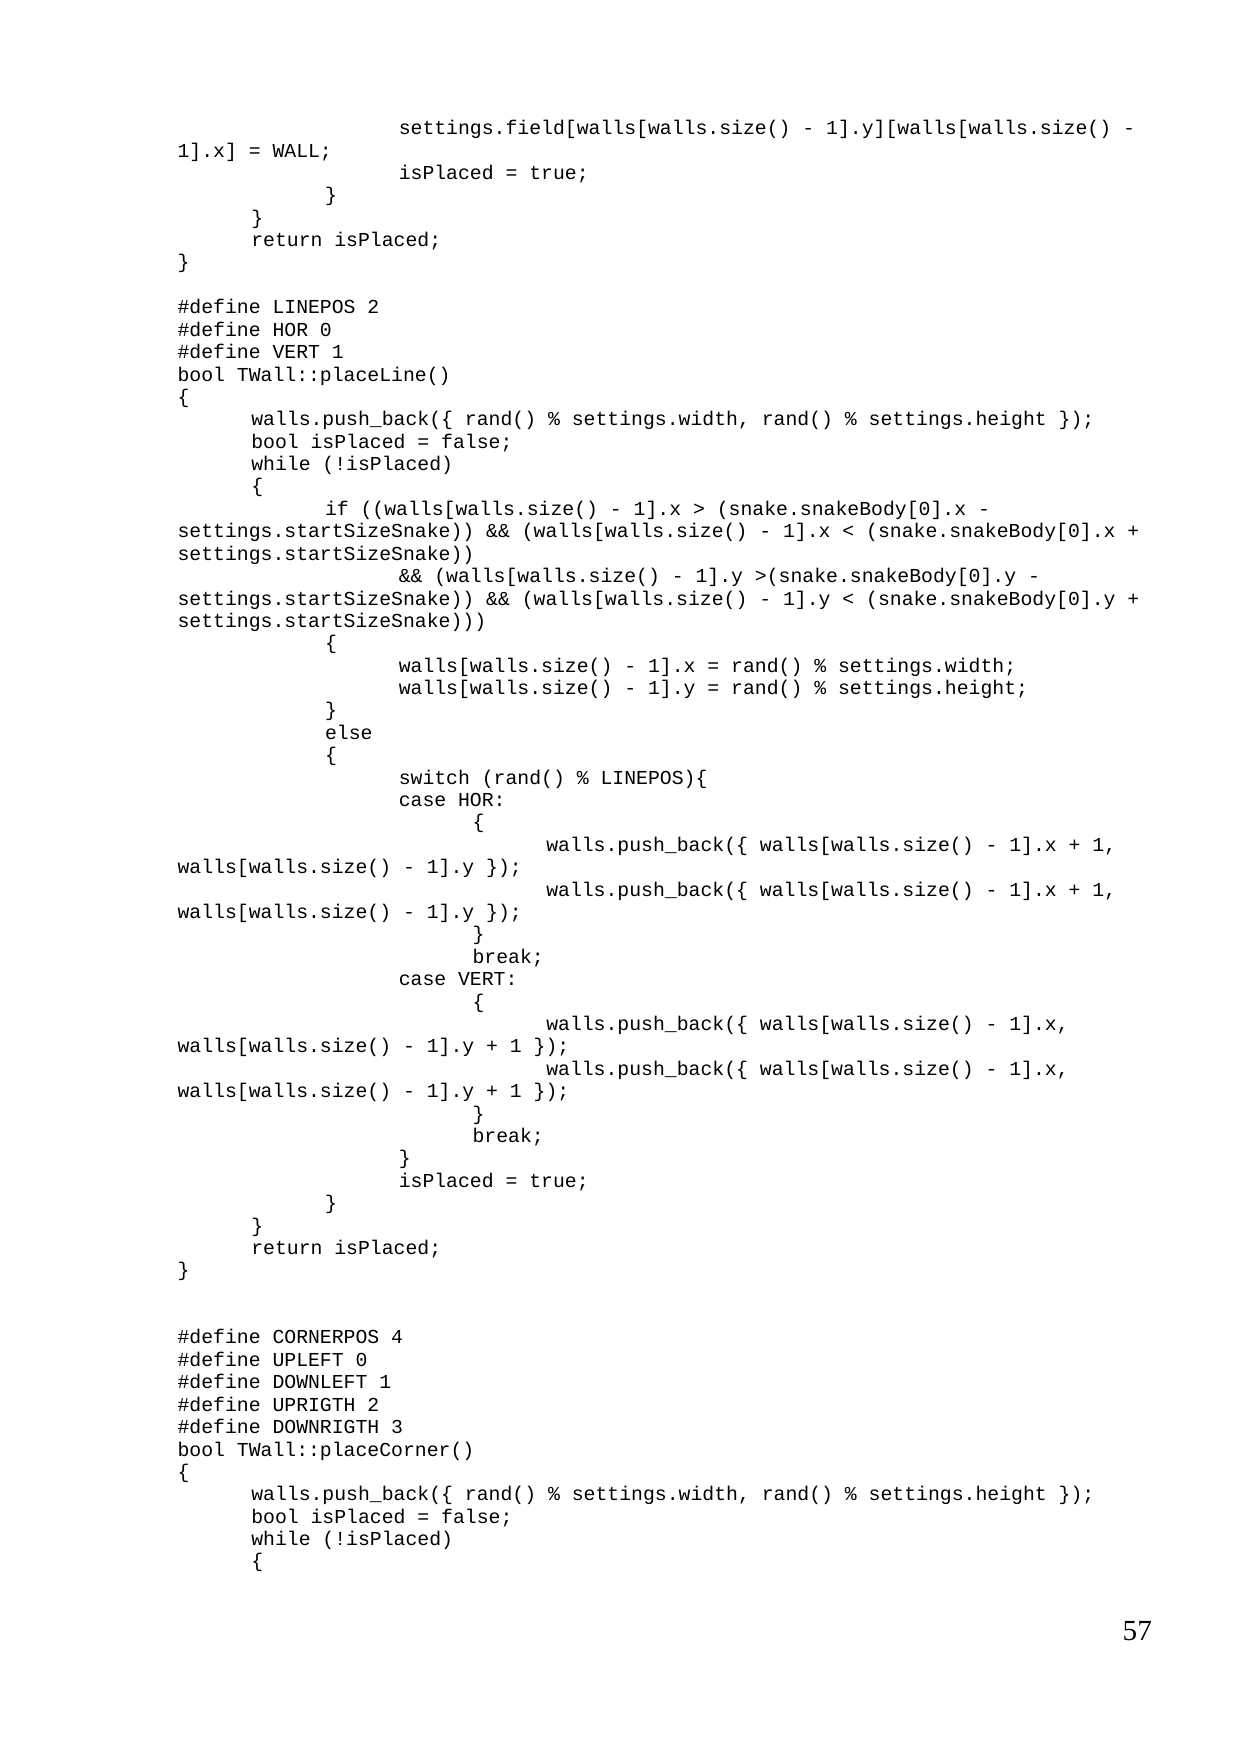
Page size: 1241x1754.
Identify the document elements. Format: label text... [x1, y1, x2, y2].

text walls.push_back({ walls[walls.size() - 1].x, walls[walls.size() - 1].y + 1 }); [177, 1059, 1152, 1103]
text #define UPRIGTH 2 [177, 1395, 1152, 1417]
text } [177, 185, 1152, 208]
text { [177, 633, 1152, 656]
text } [177, 1148, 1152, 1171]
text } [177, 1216, 1152, 1238]
text } [177, 1103, 1152, 1126]
text return isPlaced; [177, 1238, 1152, 1260]
text #define CORNERPOS 4 [177, 1327, 1152, 1350]
text #define VERT 1 [177, 342, 1152, 364]
text { [177, 1551, 1152, 1574]
text } [177, 924, 1152, 947]
text bool isPlaced = false; [177, 1507, 1152, 1529]
text { [177, 992, 1152, 1014]
text { [177, 387, 1152, 409]
text bool TWall::placeCorner() [177, 1439, 1152, 1462]
text bool TWall::placeLine() [177, 364, 1152, 387]
text { [177, 812, 1152, 835]
text #define LINEPOS 2 [177, 297, 1152, 320]
text walls[walls.size() - 1].x = rand() % settings.width; [177, 656, 1152, 678]
text walls.push_back({ walls[walls.size() - 1].x, walls[walls.size() - 1].y + 1 }); [177, 1014, 1152, 1059]
text bool isPlaced = false; [177, 432, 1152, 454]
text while (!isPlaced) [177, 454, 1152, 476]
text } [177, 700, 1152, 723]
text #define UPLEFT 0 [177, 1350, 1152, 1372]
text walls.push_back({ walls[walls.size() - 1].x + 1, walls[walls.size() - 1].y }); [177, 879, 1152, 924]
text } [177, 1260, 1152, 1283]
text switch (rand() % LINEPOS){ [177, 768, 1152, 790]
text { [177, 1462, 1152, 1484]
text #define DOWNRIGTH 3 [177, 1417, 1152, 1439]
text break; [177, 947, 1152, 969]
text #define DOWNLEFT 1 [177, 1372, 1152, 1395]
text walls[walls.size() - 1].y = rand() % settings.height; [177, 678, 1152, 700]
text } [177, 252, 1152, 275]
text isPlaced = true; [177, 163, 1152, 185]
text else [177, 723, 1152, 745]
text } [177, 1193, 1152, 1216]
text while (!isPlaced) [177, 1529, 1152, 1551]
text { [177, 476, 1152, 499]
text walls.push_back({ walls[walls.size() - 1].x + 1, walls[walls.size() - 1].y }); [177, 835, 1152, 879]
text return isPlaced; [177, 230, 1152, 252]
text case VERT: [177, 969, 1152, 992]
text walls.push_back({ rand() % settings.width, rand() % settings.height }); [177, 409, 1152, 432]
text break; [177, 1126, 1152, 1148]
text settings.field[walls[walls.size() - 1].y][walls[walls.size() - 1].x] = WALL; [177, 118, 1152, 163]
text { [177, 745, 1152, 768]
text && (walls[walls.size() - 1].y >(snake.snakeBody[0].y - settings.startSizeSnake)) && (walls[walls.size() - 1].y < (snake.snakeBody[0].y + settings.startSizeSnake))) [177, 566, 1152, 633]
text if ((walls[walls.size() - 1].x > (snake.snakeBody[0].x - settings.startSizeSnake)) && (walls[walls.size() - 1].x < (snake.snakeBody[0].x + settings.startSizeSnake)) [177, 499, 1152, 566]
text case HOR: [177, 790, 1152, 812]
text walls.push_back({ rand() % settings.width, rand() % settings.height }); [177, 1484, 1152, 1507]
text } [177, 208, 1152, 230]
text #define HOR 0 [177, 320, 1152, 342]
text isPlaced = true; [177, 1171, 1152, 1193]
